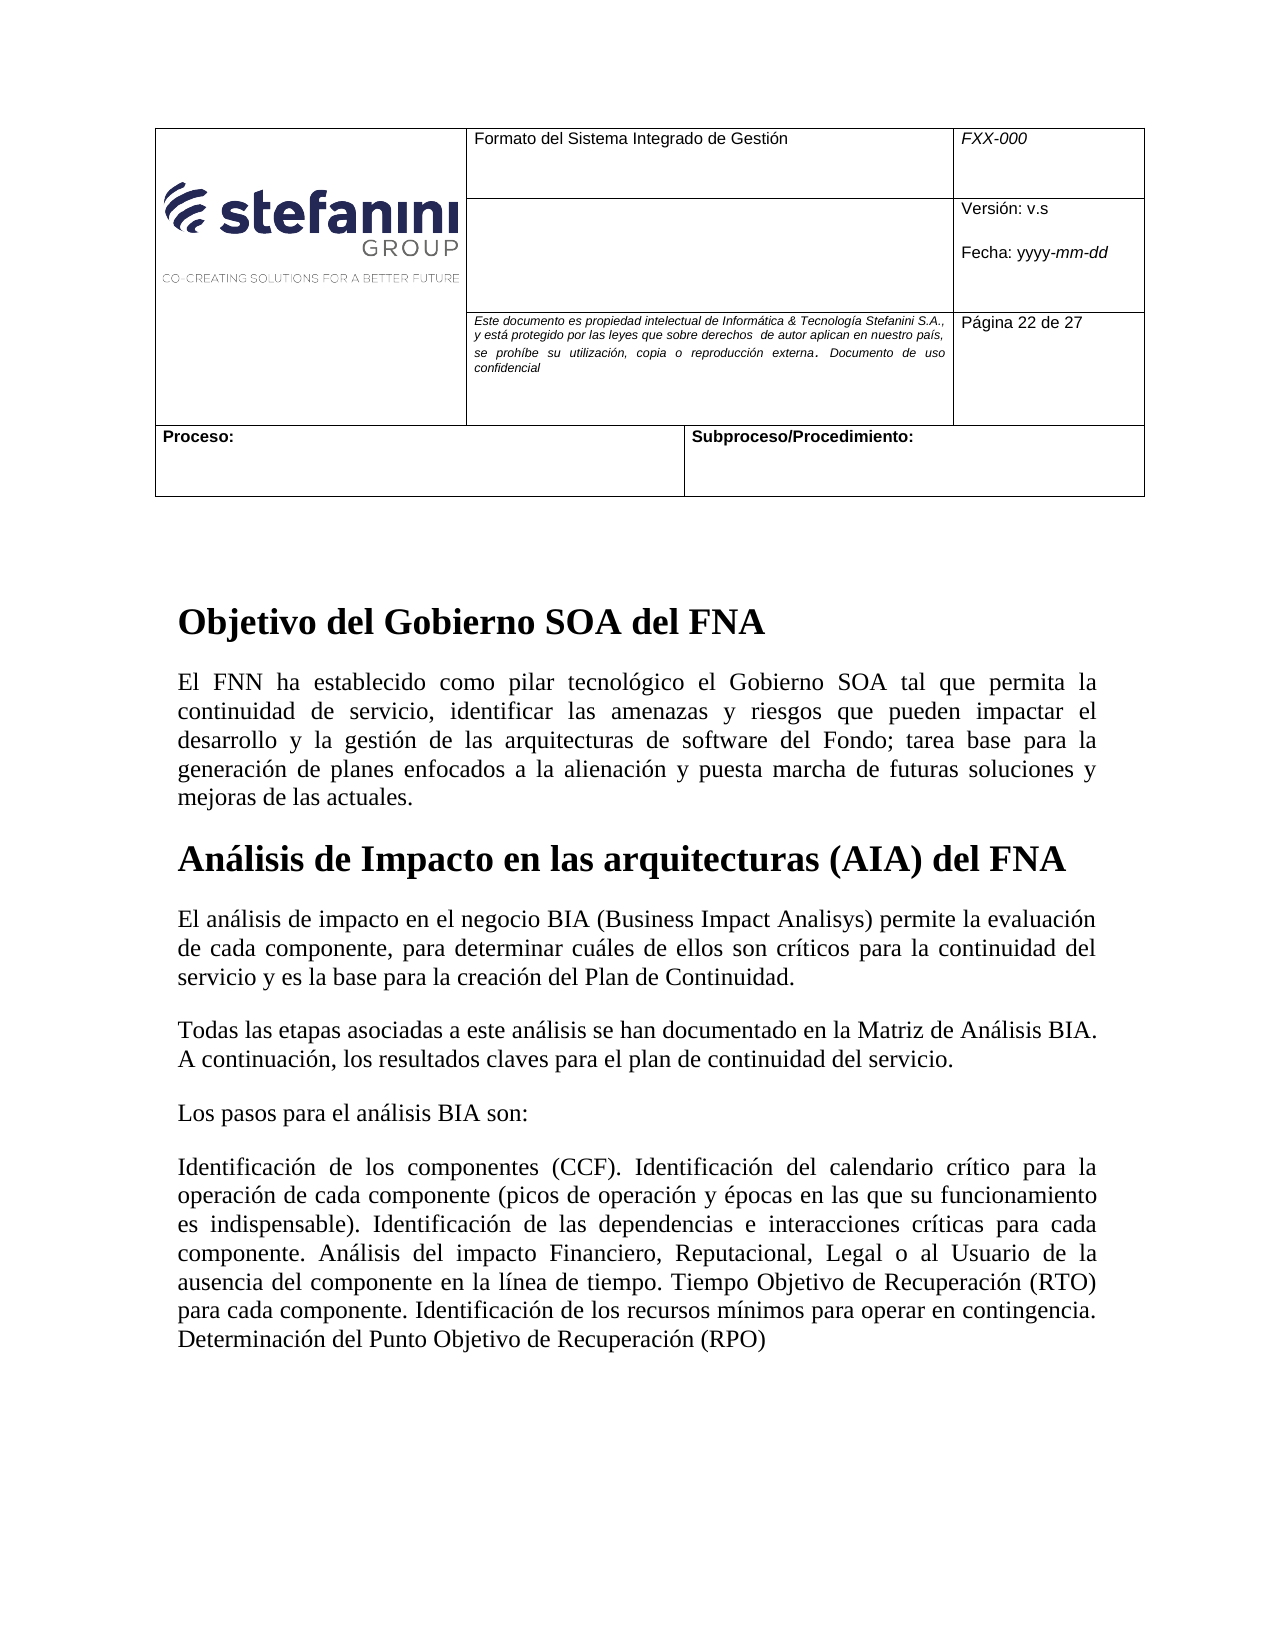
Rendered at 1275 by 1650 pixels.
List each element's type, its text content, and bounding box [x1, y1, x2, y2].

text El FNN ha establecido como pilar tecnológico el Gobierno SOA tal que permita la continuidad de servicio, identificar las amenazas y riesgos que pueden impactar el desarrollo y la gestión de las arquitecturas de software del Fondo; tarea base para la generación de planes enfocados a la alienación y puesta marcha de futuras soluciones y mejoras de las actuales. [177, 667, 1098, 811]
text Todas las etapas asociadas a este análisis se han documentado en la Matriz de Análisis BIA. A continuación, los resultados claves para el plan de continuidad del servicio. [177, 1016, 1098, 1073]
subtitle Objetivo del Gobierno SOA del FNA [177, 599, 1098, 642]
text El análisis de impacto en el negocio BIA (Business Impact Analisys) permite la evaluación de cada componente, para determinar cuáles de ellos son críticos para la continuidad del servicio y es la base para la creación del Plan de Continuidad. [177, 904, 1098, 991]
text Identificación de los componentes (CCF). Identificación del calendario crítico para la operación de cada componente (picos de operación y épocas en las que su funcionamiento es indispensable). Identificación de las dependencias e interacciones críticas para cada componente. Análisis del impacto Financiero, Reputacional, Legal o al Usuario de la ausencia del componente en la línea de tiempo. Tiempo Objetivo de Recuperación (RTO) para cada componente. Identificación de los recursos mínimos para operar en contingencia. Determinación del Punto Objetivo de Recuperación (RPO) [177, 1152, 1098, 1353]
subtitle Análisis de Impacto en las arquitecturas (AIA) del FNA [177, 836, 1098, 879]
picture [162, 182, 460, 286]
text Los pasos para el análisis BIA son: [177, 1098, 1098, 1127]
